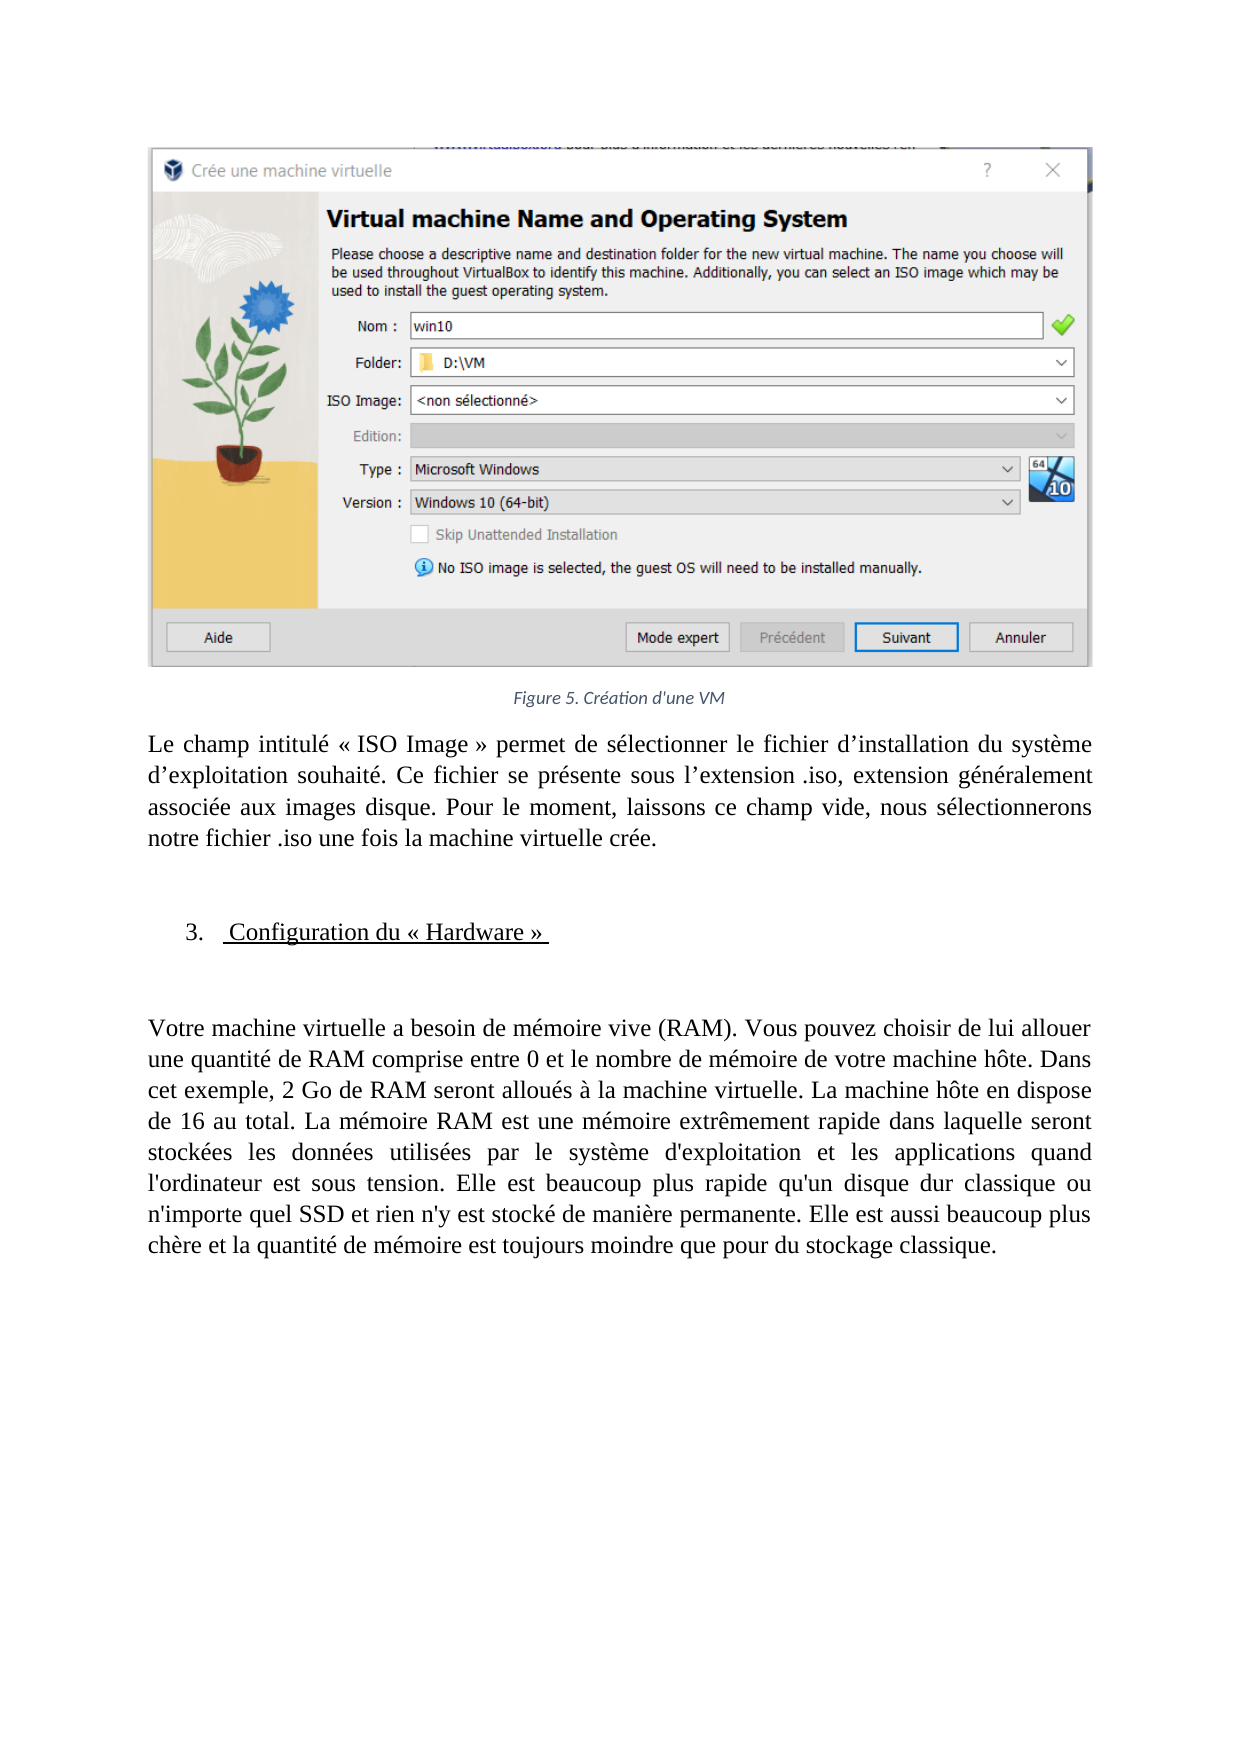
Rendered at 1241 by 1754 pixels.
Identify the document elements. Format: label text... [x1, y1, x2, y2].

text Votre machine virtuelle a besoin de mémoire vive (RAM). Vous pouvez choisir de lui allouer une quantité de RAM comprise entre 0 et le nombre de mémoire de votre machine hôte. Dans cet exemple, 2 Go de RAM seront alloués à la machine virtuelle. La machine hôte en dispose de 16 au total. La mémoire RAM est une mémoire extrêmement rapide dans laquelle seront stockées les données utilisées par le système d'exploitation et les applications quand l'ordinateur est sous tension. Elle est beaucoup plus rapide qu'un disque dur classique ou n'importe quel SSD et rien n'y est stocké de manière permanente. Elle est aussi beaucoup plus chère et la quantité de mémoire est toujours moindre que pour du stockage classique. [148, 1013, 1093, 1259]
text Le champ intitulé « ISO Image » permet de sélectionner le fichier d’installation du système d’exploitation souhaité. Ce fichier se présente sous l’extension .iso, extension généralement associée aux images disque. Pour le moment, laissons ce champ vide, nous sélectionnerons notre fichier .iso une fois la machine virtuelle crée. [148, 729, 1093, 851]
list Configuration du « Hardware » [185, 917, 1093, 946]
picture [147, 147, 1093, 667]
